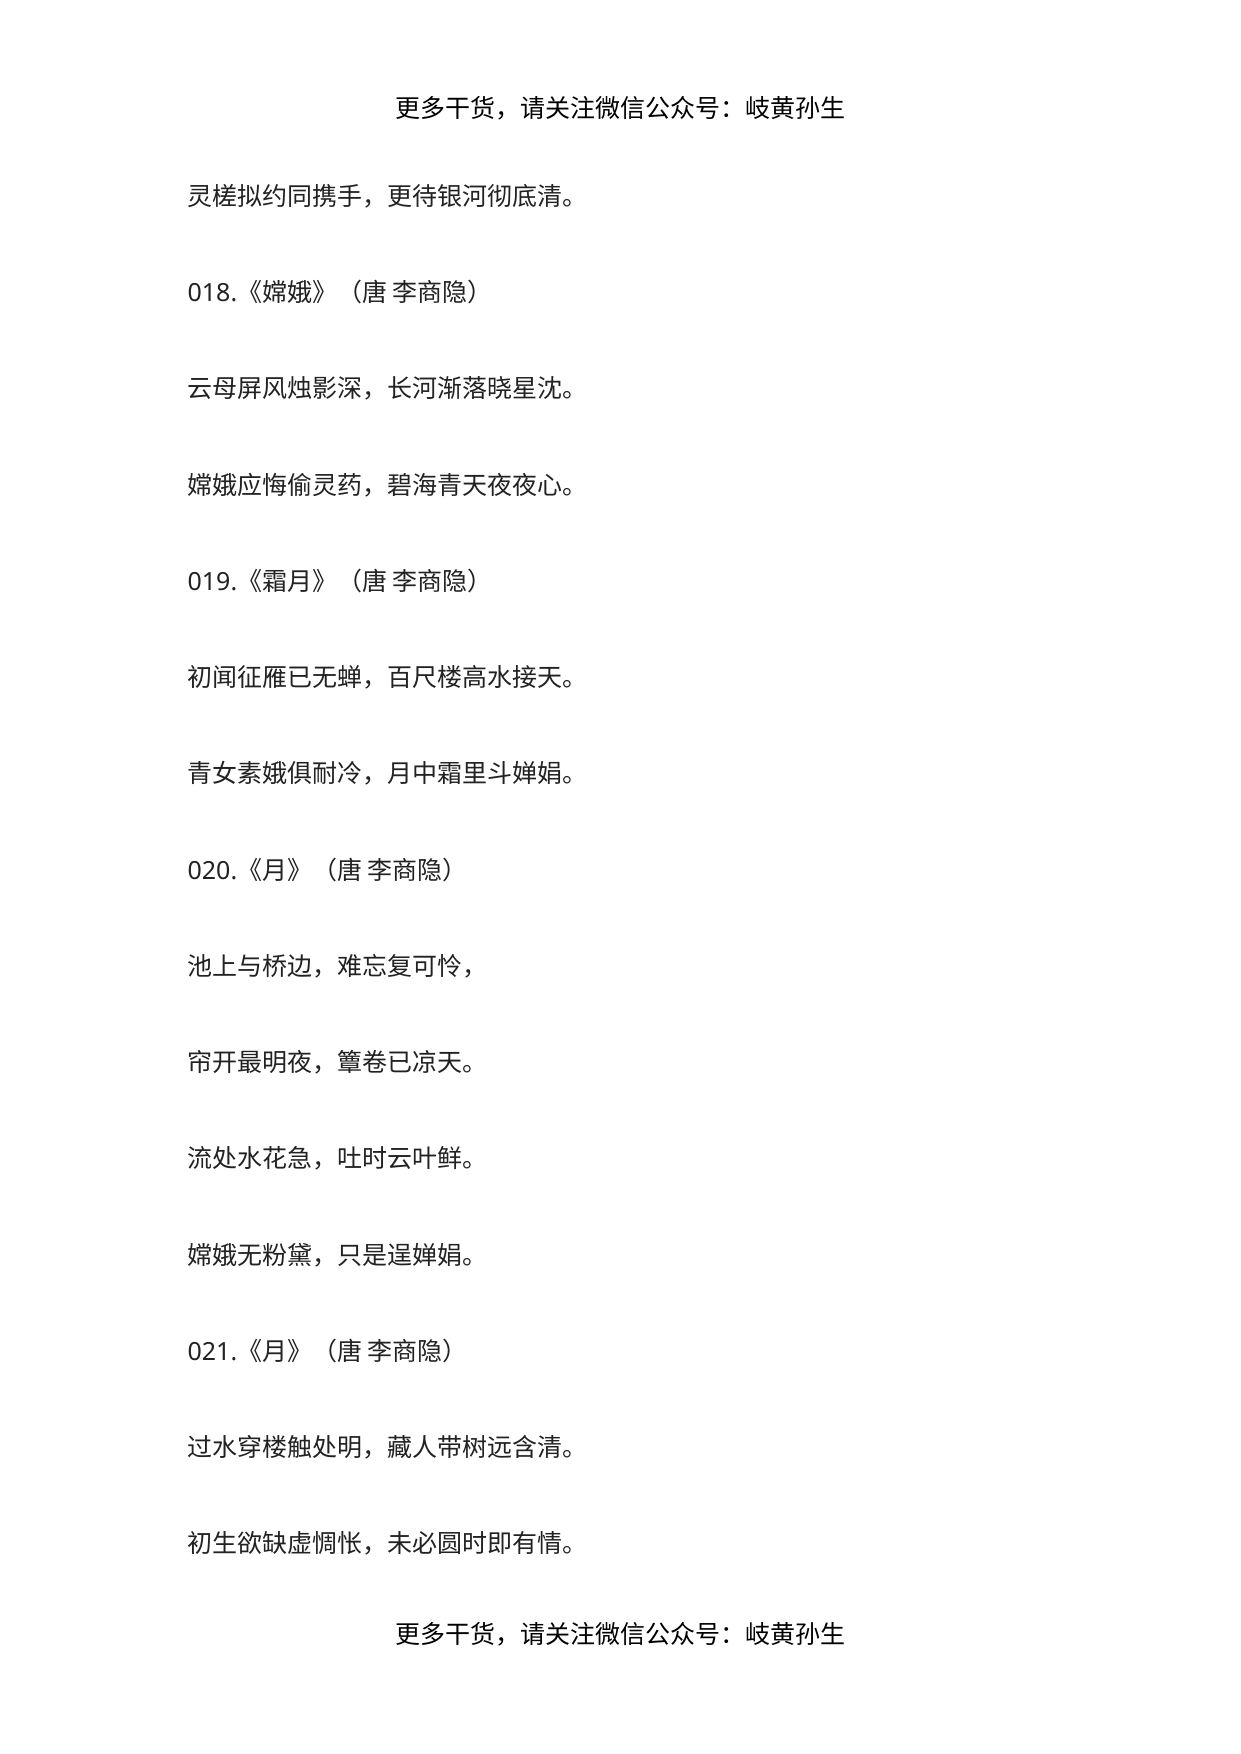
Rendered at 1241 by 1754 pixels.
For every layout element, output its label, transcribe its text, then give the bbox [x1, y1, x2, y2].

text 灵槎拟约同携手，更待银河彻底清。 [187, 162, 1053, 227]
text 青女素娥俱耐冷，月中霜里斗婵娟。 [187, 739, 1053, 804]
text 018.《嫦娥》（唐 李商隐） [187, 258, 1053, 323]
text 初生欲缺虚惆怅，未必圆时即有情。 [187, 1509, 1053, 1574]
text 过水穿楼触处明，藏人带树远含清。 [187, 1413, 1053, 1478]
text 021.《月》（唐 李商隐） [187, 1317, 1053, 1382]
text 流处水花急，吐时云叶鲜。 [187, 1124, 1053, 1189]
text 云母屏风烛影深，长河渐落晓星沈。 [187, 354, 1053, 419]
text 019.《霜月》（唐 李商隐） [187, 547, 1053, 612]
text 帘开最明夜，簟卷已凉天。 [187, 1028, 1053, 1093]
text 020.《月》（唐 李商隐） [187, 836, 1053, 901]
text 初闻征雁已无蝉，百尺楼高水接天。 [187, 643, 1053, 708]
text 嫦娥无粉黛，只是逞婵娟。 [187, 1221, 1053, 1286]
text 嫦娥应悔偷灵药，碧海青天夜夜心。 [187, 451, 1053, 516]
text 池上与桥边，难忘复可怜， [187, 932, 1053, 997]
